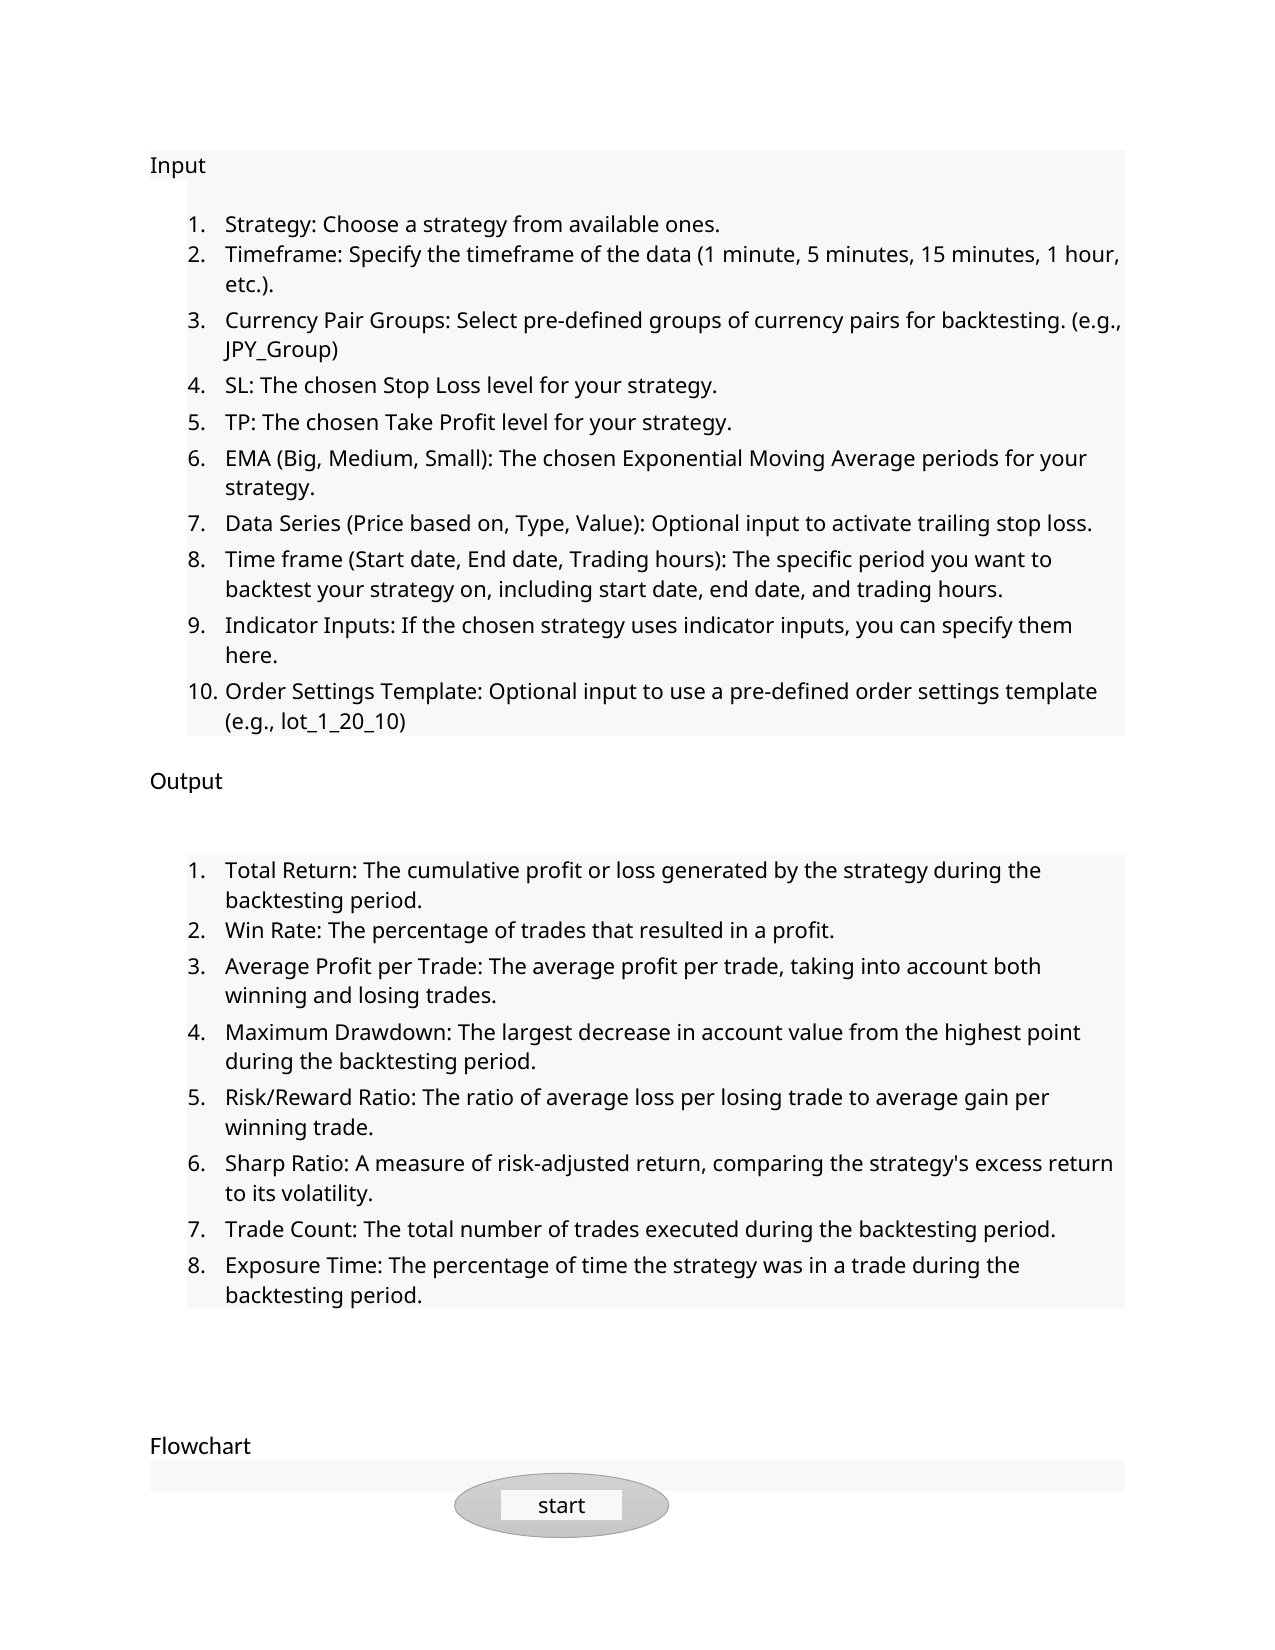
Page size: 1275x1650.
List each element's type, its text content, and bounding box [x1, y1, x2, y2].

list EMA (Big, Medium, Small): The chosen Exponential Moving Average periods for your strategy. [187, 442, 1125, 502]
list Order Settings Template: Optional input to use a pre-defined order settings template (e.g., lot_1_20_10) [187, 676, 1125, 736]
list Indicator Inputs: If the chosen strategy uses indicator inputs, you can specify them here. [187, 610, 1125, 670]
list Risk/Reward Ratio: The ratio of average loss per losing trade to average gain per winning trade. [187, 1082, 1125, 1142]
list Currency Pair Groups: Select pre-defined groups of currency pairs for backtesting. (e.g., JPY_Group) [187, 304, 1125, 364]
list Average Profit per Trade: The average profit per trade, taking into account both winning and losing trades. [187, 951, 1125, 1010]
text Input [150, 150, 1125, 180]
list Strategy: Choose a strategy from available ones. [187, 209, 1125, 239]
text Output [150, 765, 1125, 795]
list Win Rate: The percentage of trades that resulted in a profit. [187, 914, 1125, 944]
list Data Series (Price based on, Type, Value): Optional input to activate trailing stop loss. [187, 508, 1125, 538]
list Timeframe: Specify the timeframe of the data (1 minute, 5 minutes, 15 minutes, 1 hour, etc.). [187, 239, 1125, 298]
list Sharp Ratio: A measure of risk-adjusted return, comparing the strategy's excess return to its volatility. [187, 1148, 1125, 1208]
list Trade Count: The total number of trades executed during the backtesting period. [187, 1214, 1125, 1244]
list SL: The chosen Stop Loss level for your strategy. [187, 370, 1125, 400]
list Time frame (Start date, End date, Trading hours): The specific period you want to backtest your strategy on, including start date, end date, and trading hours. [187, 544, 1125, 604]
list Total Return: The cumulative profit or loss generated by the strategy during the backtesting period. [187, 855, 1125, 914]
list Exposure Time: The percentage of time the strategy was in a trade during the backtesting period. [187, 1250, 1125, 1309]
text Flowchart [150, 1430, 1125, 1461]
list Maximum Drawdown: The largest decrease in account value from the highest point during the backtesting period. [187, 1016, 1125, 1076]
list TP: The chosen Take Profit level for your strategy. [187, 406, 1125, 436]
